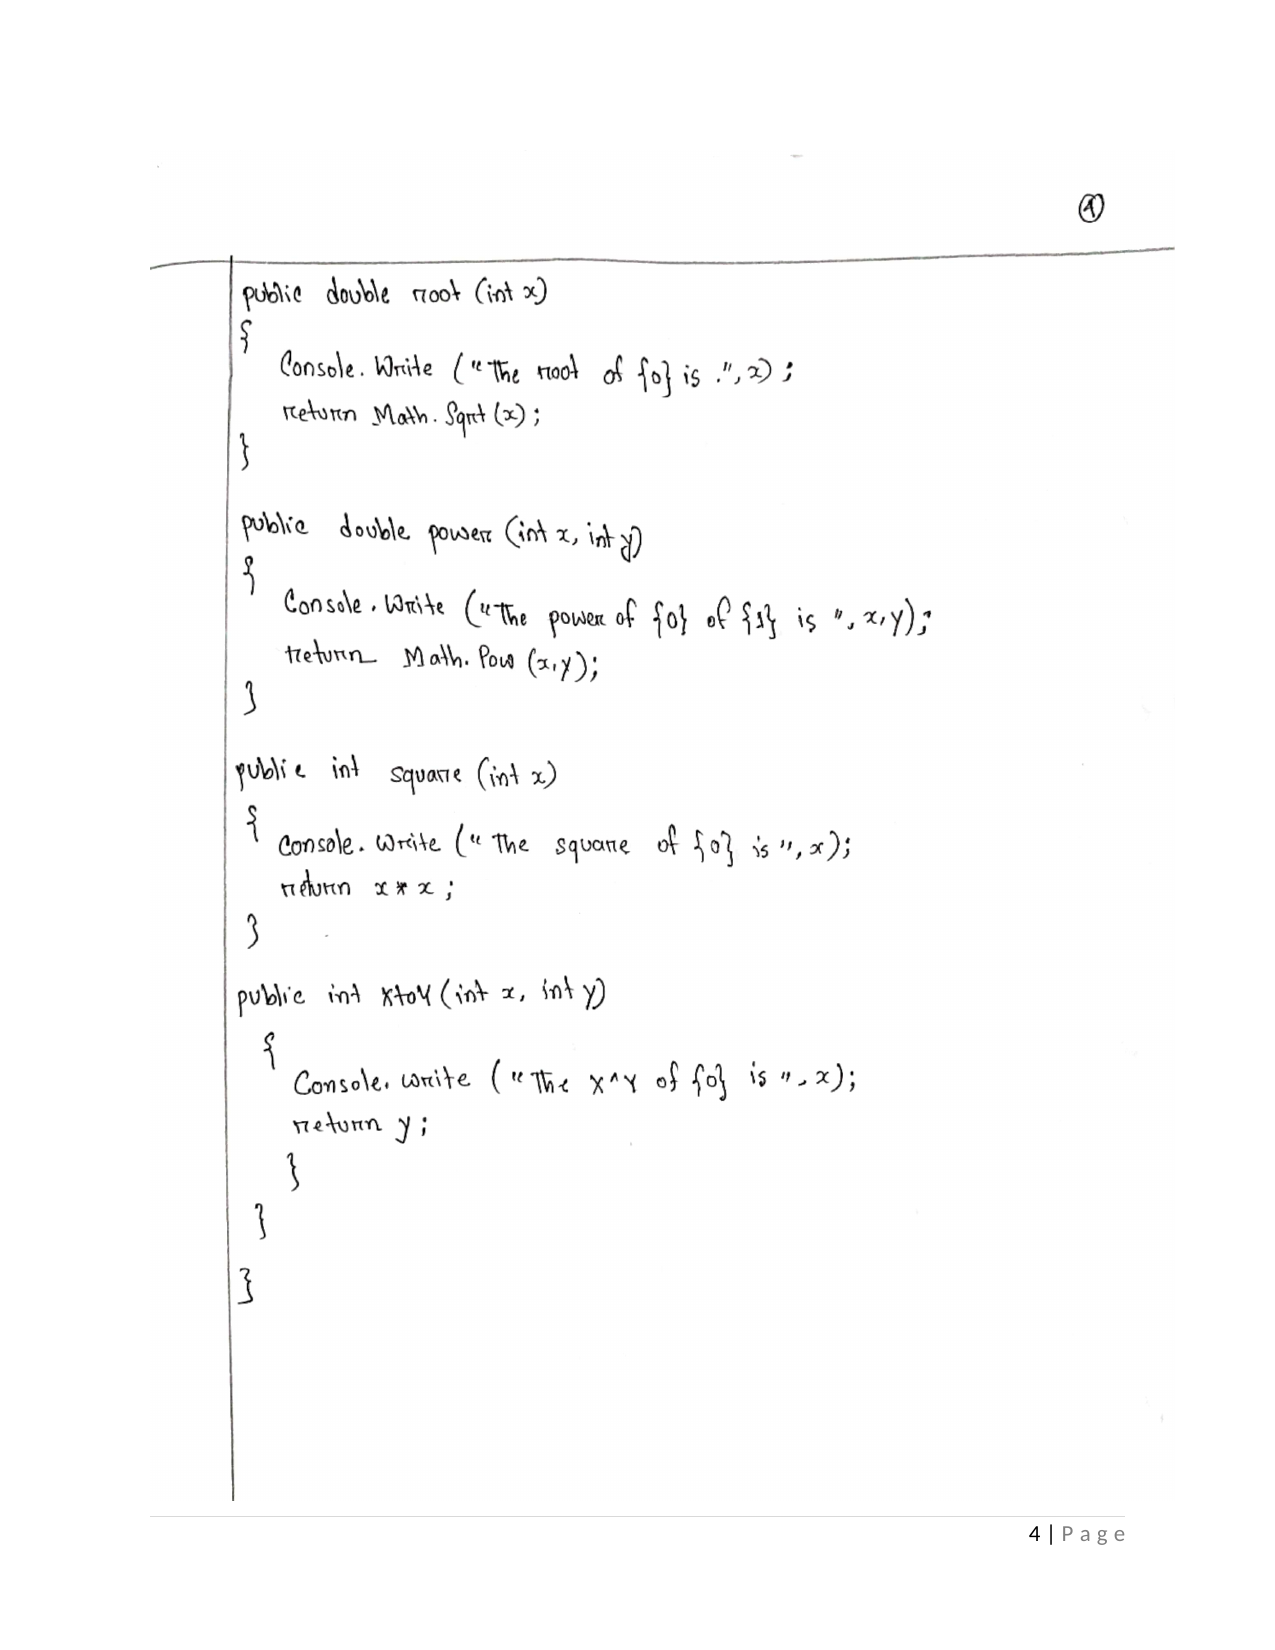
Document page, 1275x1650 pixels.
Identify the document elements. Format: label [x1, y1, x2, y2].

picture [150, 150, 1175, 1501]
